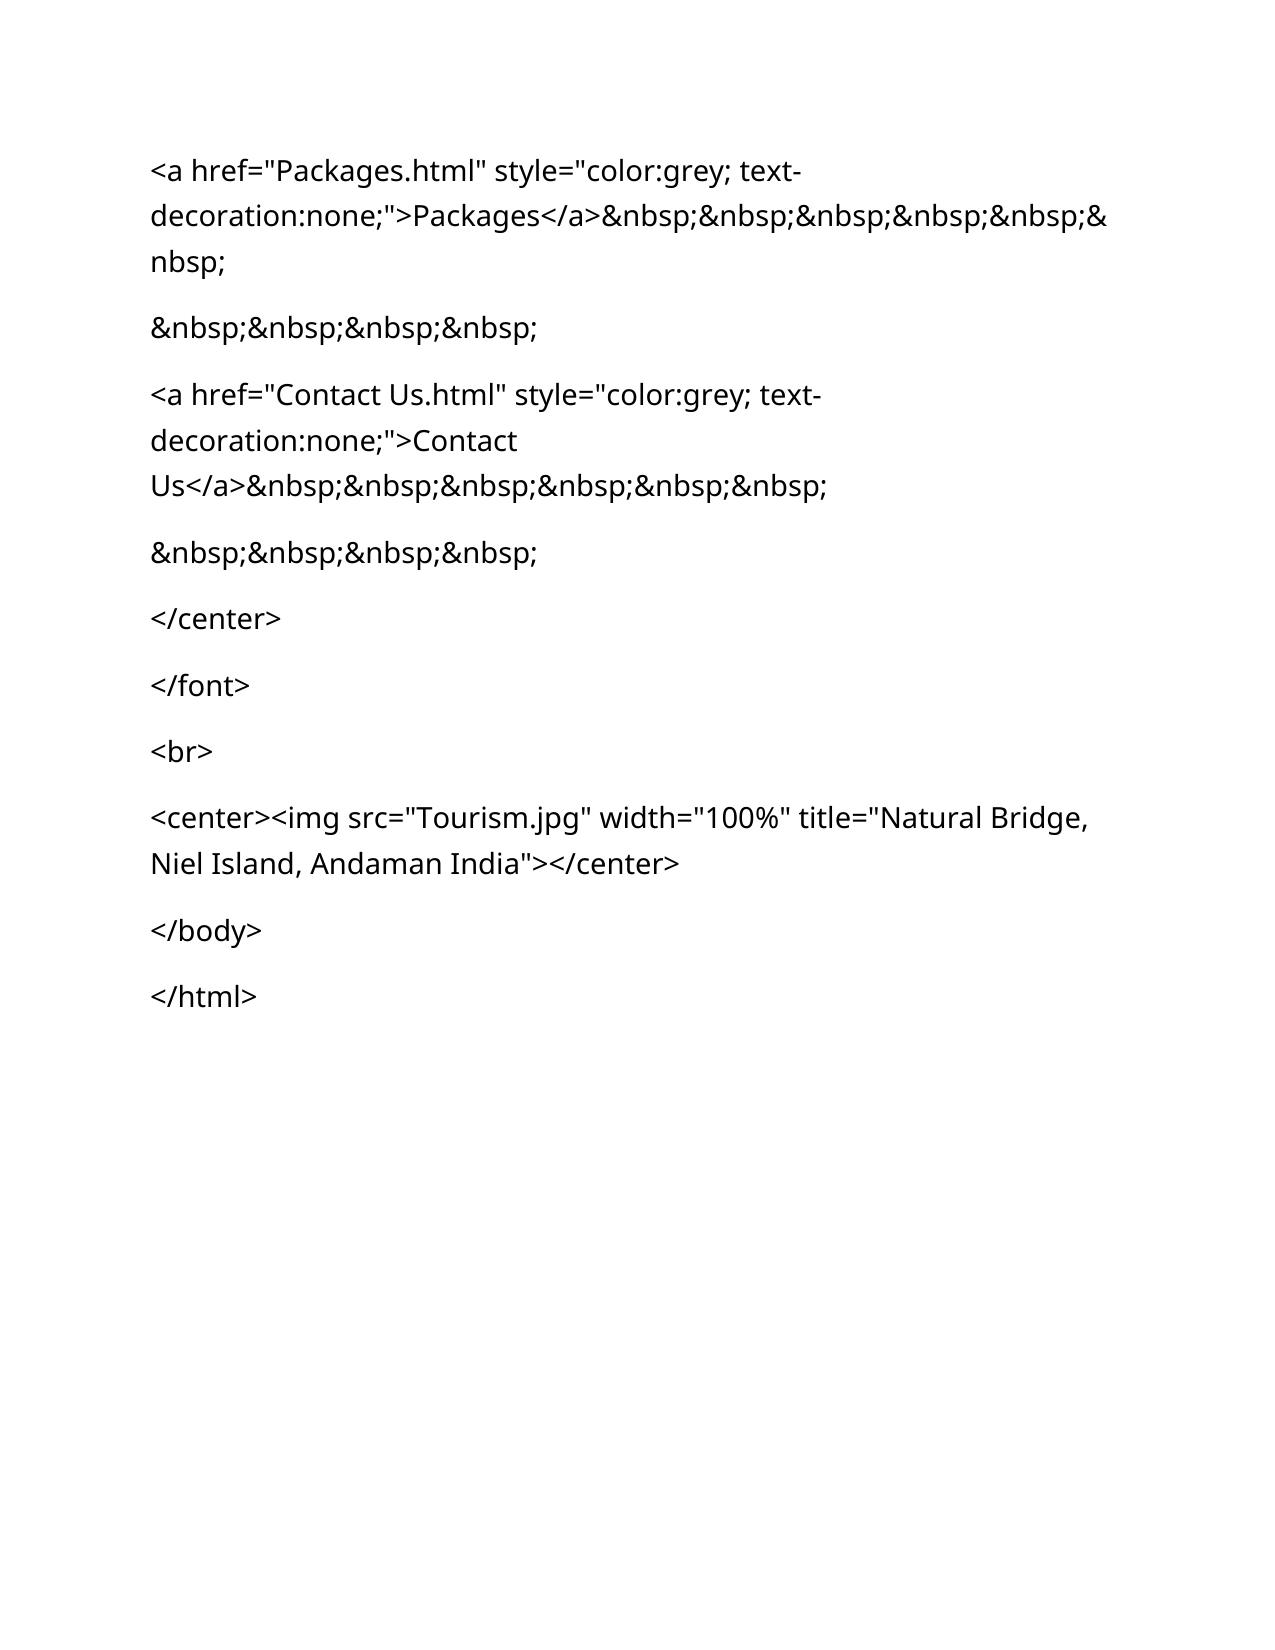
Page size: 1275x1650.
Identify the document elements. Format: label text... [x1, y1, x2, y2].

text <a href="Packages.html" style="color:grey; text-decoration:none;">Packages</a>&nbsp;&nbsp;&nbsp;&nbsp;&nbsp;&nbsp; [150, 150, 1125, 281]
text <a href="Contact Us.html" style="color:grey; text-decoration:none;">Contact Us</a>&nbsp;&nbsp;&nbsp;&nbsp;&nbsp;&nbsp; [150, 374, 1125, 505]
text </center> [150, 598, 1125, 638]
text &nbsp;&nbsp;&nbsp;&nbsp; [150, 308, 1125, 347]
text <center><img src="Tourism.jpg" width="100%" title="Natural Bridge, Niel Island, Andaman India"></center> [150, 798, 1125, 883]
text <br> [150, 731, 1125, 771]
text &nbsp;&nbsp;&nbsp;&nbsp; [150, 532, 1125, 572]
text </body> [150, 910, 1125, 949]
text </font> [150, 665, 1125, 704]
text </html> [150, 976, 1125, 1016]
